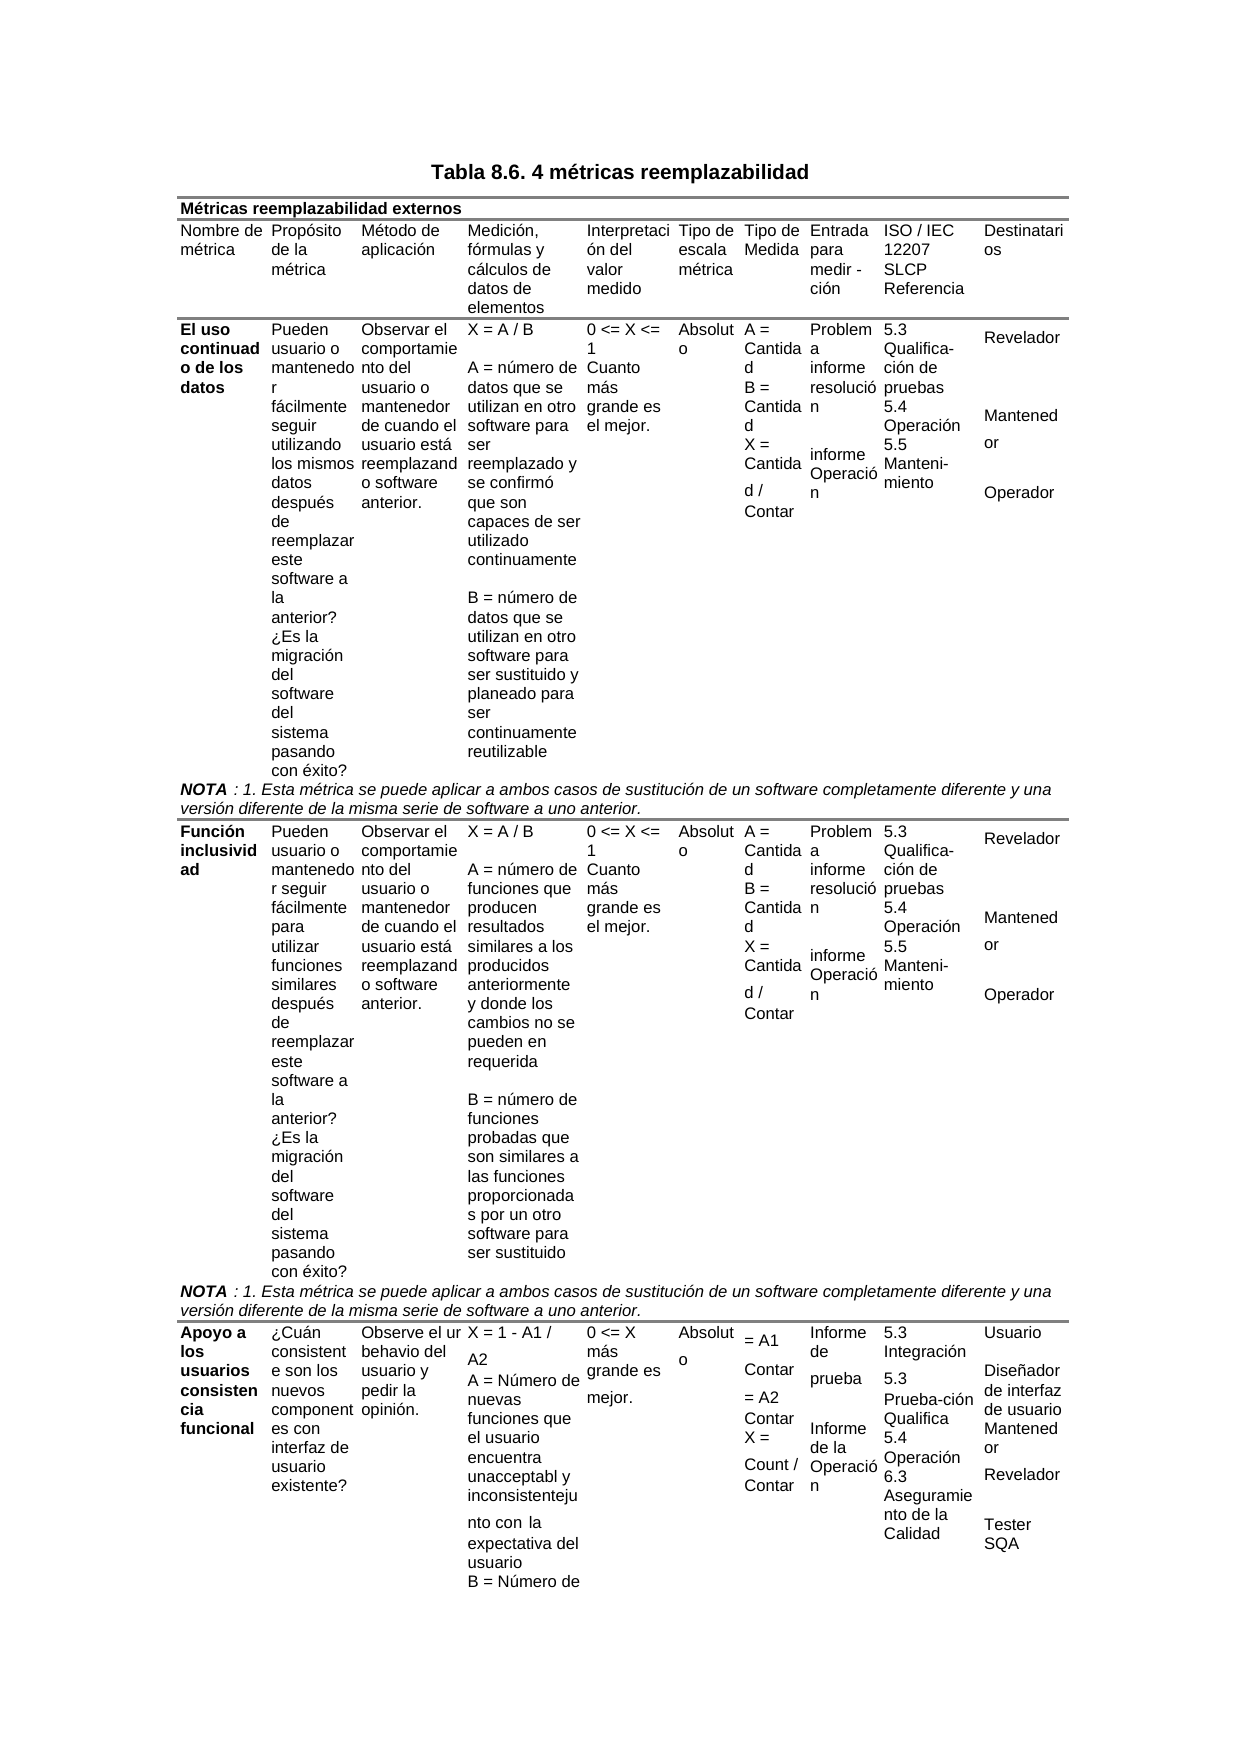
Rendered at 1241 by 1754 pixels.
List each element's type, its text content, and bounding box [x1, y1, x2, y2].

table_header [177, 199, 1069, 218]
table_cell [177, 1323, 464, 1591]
text Tabla 8.6. 4 métricas reemplazabilidad [177, 160, 1063, 184]
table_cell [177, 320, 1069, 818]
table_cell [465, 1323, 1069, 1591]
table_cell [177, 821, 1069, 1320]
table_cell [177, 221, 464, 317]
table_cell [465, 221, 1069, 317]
